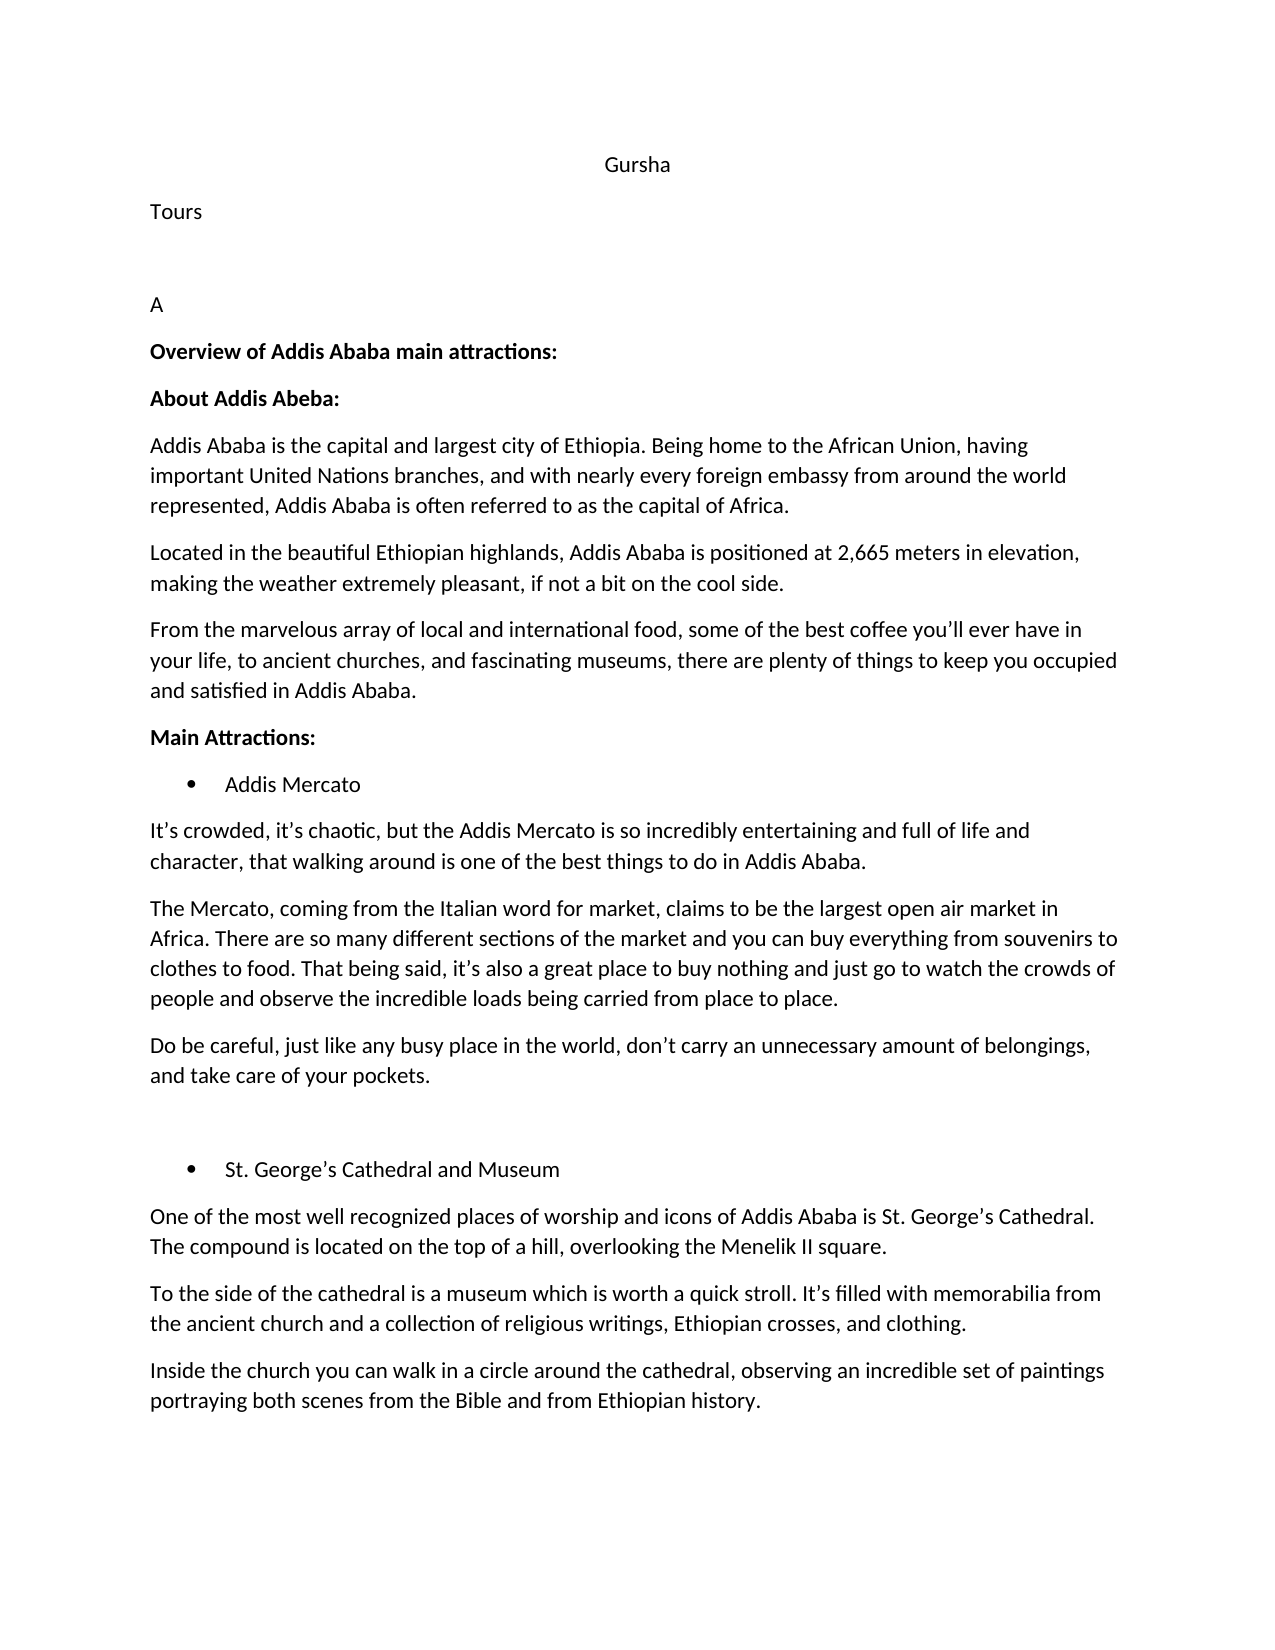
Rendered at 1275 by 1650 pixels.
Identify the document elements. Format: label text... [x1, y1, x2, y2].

text One of the most well recognized places of worship and icons of Addis Ababa is St. George’s Cathedral. The compound is located on the top of a hill, overlooking the Menelik II square. [150, 1202, 1125, 1260]
list St. George’s Cathedral and Museum [187, 1155, 1125, 1183]
text To the side of the cathedral is a museum which is worth a quick stroll. It’s filled with memorabilia from the ancient church and a collection of religious writings, Ethiopian crosses, and clothing. [150, 1279, 1125, 1337]
text It’s crowded, it’s chaotic, but the Addis Mercato is so incredibly entertaining and full of life and character, that walking around is one of the best things to do in Addis Ababa. [150, 817, 1125, 875]
text Addis Ababa is the capital and largest city of Ethiopia. Being home to the African Union, having important United Nations branches, and with nearly every foreign embassy from around the world represented, Addis Ababa is often referred to as the capital of Africa. [150, 431, 1125, 520]
text A [150, 291, 1125, 319]
text Tours [150, 197, 1125, 225]
text Overview of Addis Ababa main attractions: [150, 337, 1125, 366]
text The Mercato, coming from the Italian word for market, claims to be the largest open air market in Africa. There are so many different sections of the market and you can buy everything from souvenirs to clothes to food. That being said, it’s also a great place to buy nothing and just go to watch the crowds of people and observe the incredible loads being carried from place to place. [150, 894, 1125, 1012]
text Main Attractions: [150, 723, 1125, 751]
text Do be careful, just like any busy place in the world, don’t carry an unnecessary amount of belongings, and take care of your pockets. [150, 1031, 1125, 1089]
text Gursha [150, 150, 1125, 178]
text From the marvelous array of local and international food, some of the best coffee you’ll ever have in your life, to ancient churches, and fascinating museums, there are plenty of things to keep you occupied and satisfied in Addis Ababa. [150, 616, 1125, 704]
text Located in the beautiful Ethiopian highlands, Addis Ababa is positioned at 2,665 meters in elevation, making the weather extremely pleasant, if not a bit on the cool side. [150, 538, 1125, 597]
text Inside the church you can walk in a circle around the cathedral, observing an incredible set of paintings portraying both scenes from the Bible and from Ethiopian history. [150, 1356, 1125, 1414]
text About Addis Abeba: [150, 384, 1125, 412]
list Addis Mercato [187, 770, 1125, 798]
